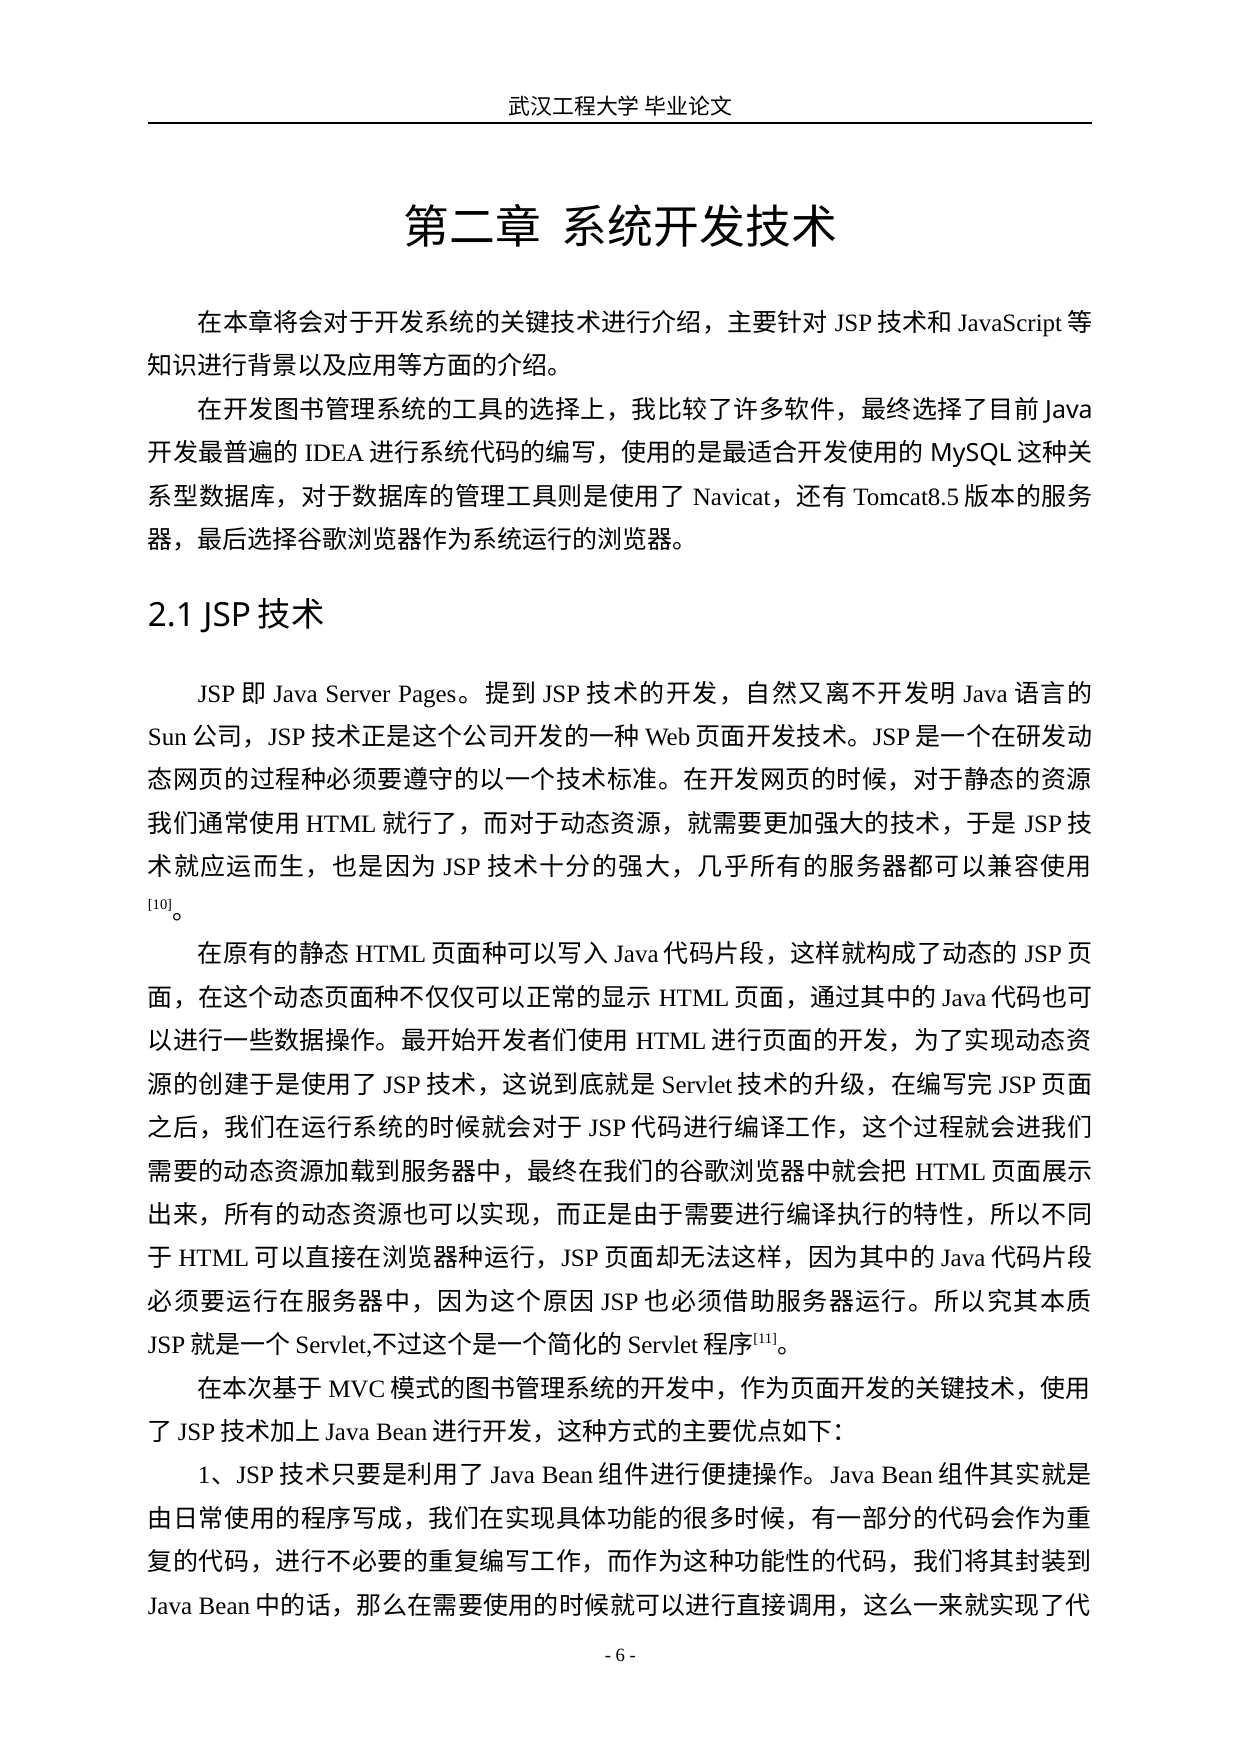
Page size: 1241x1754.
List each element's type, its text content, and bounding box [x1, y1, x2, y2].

text 在开发图书管理系统的工具的选择上，我比较了许多软件，最终选择了目前Java开发最普遍的IDEA进行系统代码的编写，使用的是最适合开发使用的MySQL这种关系型数据库，对于数据库的管理工具则是使用了Navicat，还有Tomcat8.5版本的服务器，最后选择谷歌浏览器作为系统运行的浏览器。 [148, 389, 1092, 556]
text 第二章 系统开发技术 [148, 190, 1092, 257]
text 在本次基于MVC模式的图书管理系统的开发中，作为页面开发的关键技术，使用了JSP技术加上Java Bean进行开发，这种方式的主要优点如下： [148, 1368, 1092, 1448]
text 在原有的静态HTML页面种可以写入Java代码片段，这样就构成了动态的JSP页面，在这个动态页面种不仅仅可以正常的显示HTML页面，通过其中的Java代码也可以进行一些数据操作。最开始开发者们使用HTML进行页面的开发，为了实现动态资源的创建于是使用了JSP技术，这说到底就是Servlet技术的升级，在编写完JSP页面之后，我们在运行系统的时候就会对于JSP代码进行编译工作，这个过程就会进我们需要的动态资源加载到服务器中，最终在我们的谷歌浏览器中就会把HTML页面展示出来，所有的动态资源也可以实现，而正是由于需要进行编译执行的特性，所以不同于HTML可以直接在浏览器种运行，JSP页面却无法这样，因为其中的Java代码片段必须要运行在服务器中，因为这个原因JSP也必须借助服务器运行。所以究其本质，JSP就是一个Servlet,不过这个是一个简化的Servlet程序[11]。 [148, 934, 1092, 1361]
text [148, 1455, 1092, 1622]
text 在本章将会对于开发系统的关键技术进行介绍，主要针对JSP技术和JavaScript等知识进行背景以及应用等方面的介绍。 [148, 302, 1092, 382]
text JSP即Java Server Pages。提到JSP技术的开发，自然又离不开发明Java语言的Sun公司，JSP技术正是这个公司开发的一种Web页面开发技术。JSP是一个在研发动态网页的过程种必须要遵守的以一个技术标准。在开发网页的时候，对于静态的资源我们通常使用HTML就行了，而对于动态资源，就需要更加强大的技术，于是JSP技术就应运而生，也是因为JSP技术十分的强大，几乎所有的服务器都可以兼容使用[10]。 [148, 673, 1092, 927]
text 2.1 JSP技术 [148, 588, 1092, 636]
